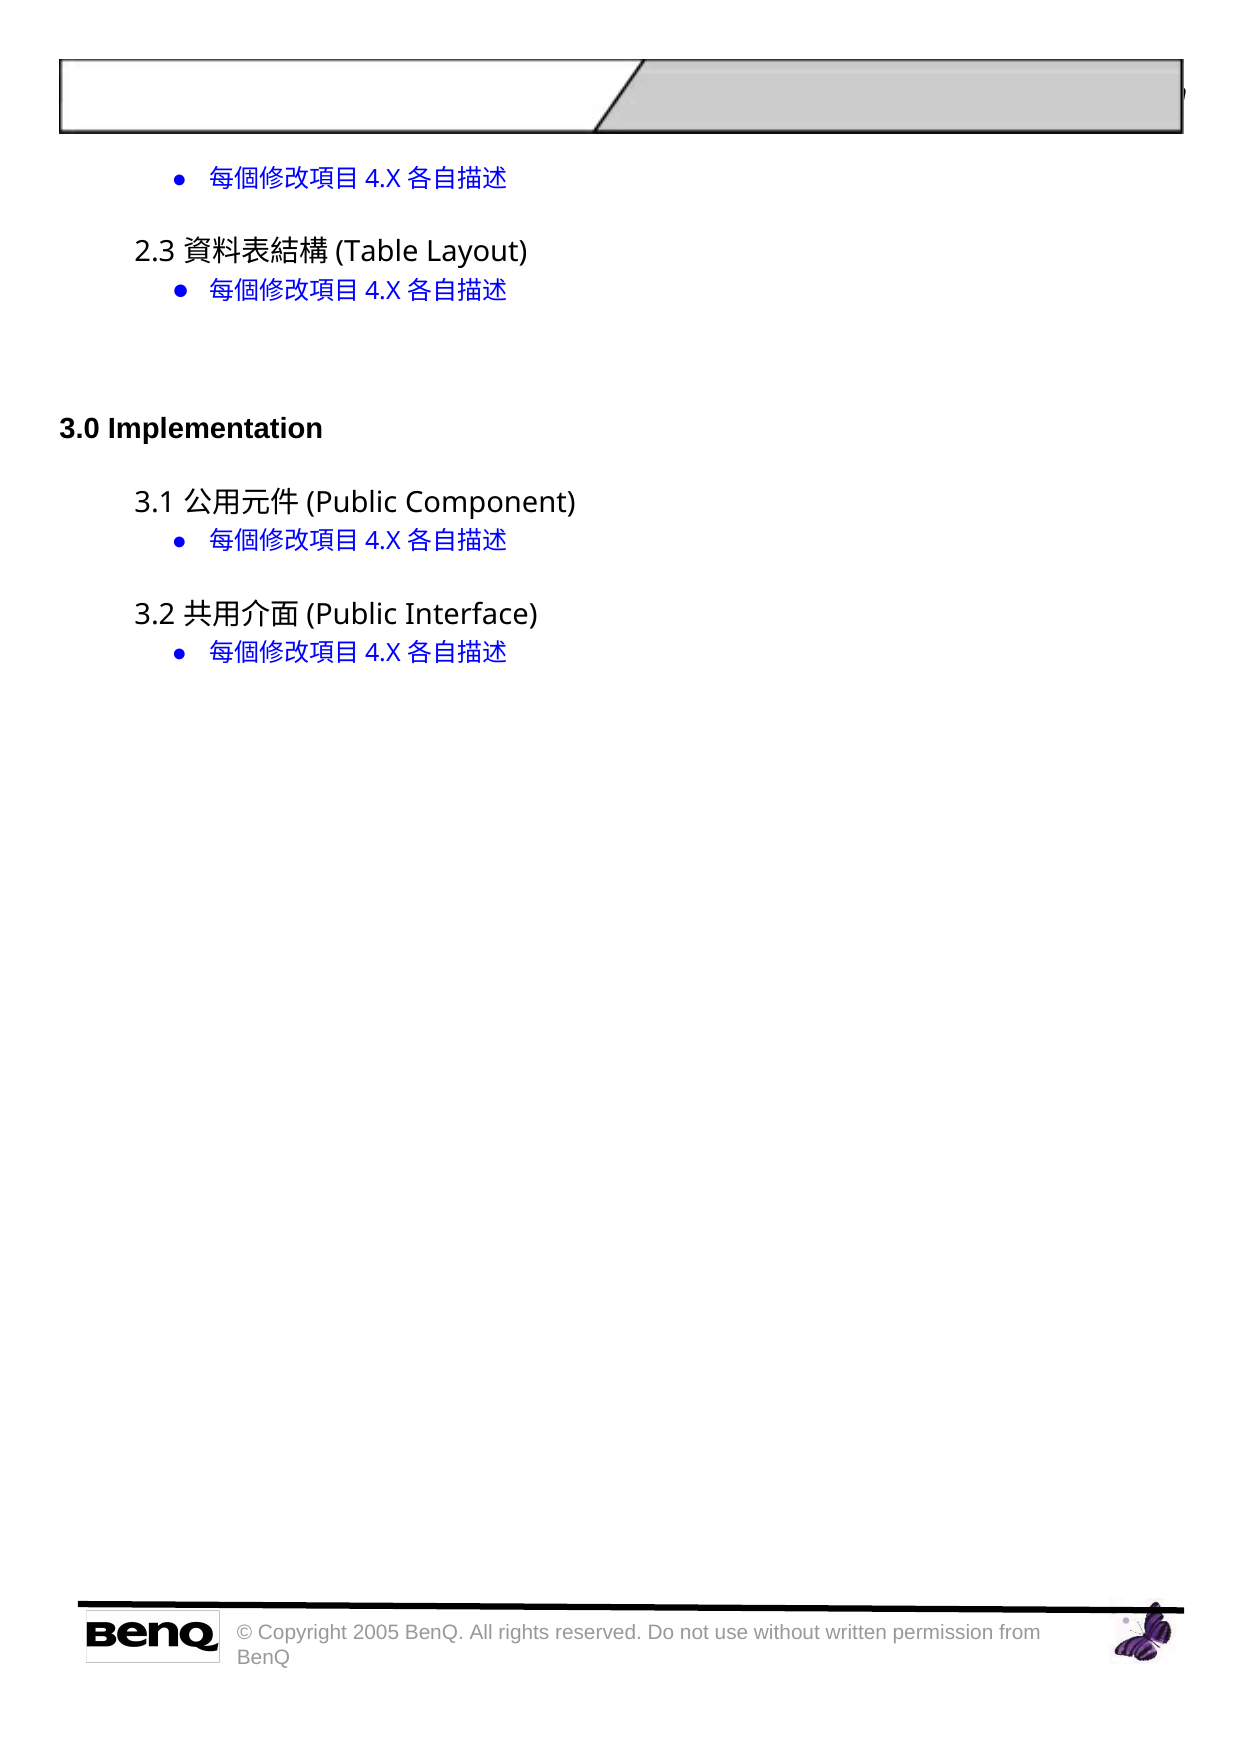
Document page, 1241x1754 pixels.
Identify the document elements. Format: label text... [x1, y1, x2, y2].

list 每個修改項目 4.X 各自描述 [172, 521, 1181, 557]
text 3.1 公用元件 (Public Component) [134, 478, 1181, 521]
subtitle 3.0 Implementation [59, 411, 1181, 444]
text 2.3 資料表結構 (Table Layout) [134, 228, 1181, 270]
list 每個修改項目 4.X 各自描述 [172, 633, 1181, 669]
text 3.2 共用介面 (Public Interface) [134, 590, 1181, 633]
picture [59, 59, 1184, 134]
list 每個修改項目 4.X 各自描述 [172, 158, 1181, 194]
list 每個修改項目 4.X 各自描述 [172, 270, 1181, 306]
picture [1109, 1614, 1183, 1664]
picture [77, 1607, 228, 1666]
picture [1109, 1598, 1183, 1607]
